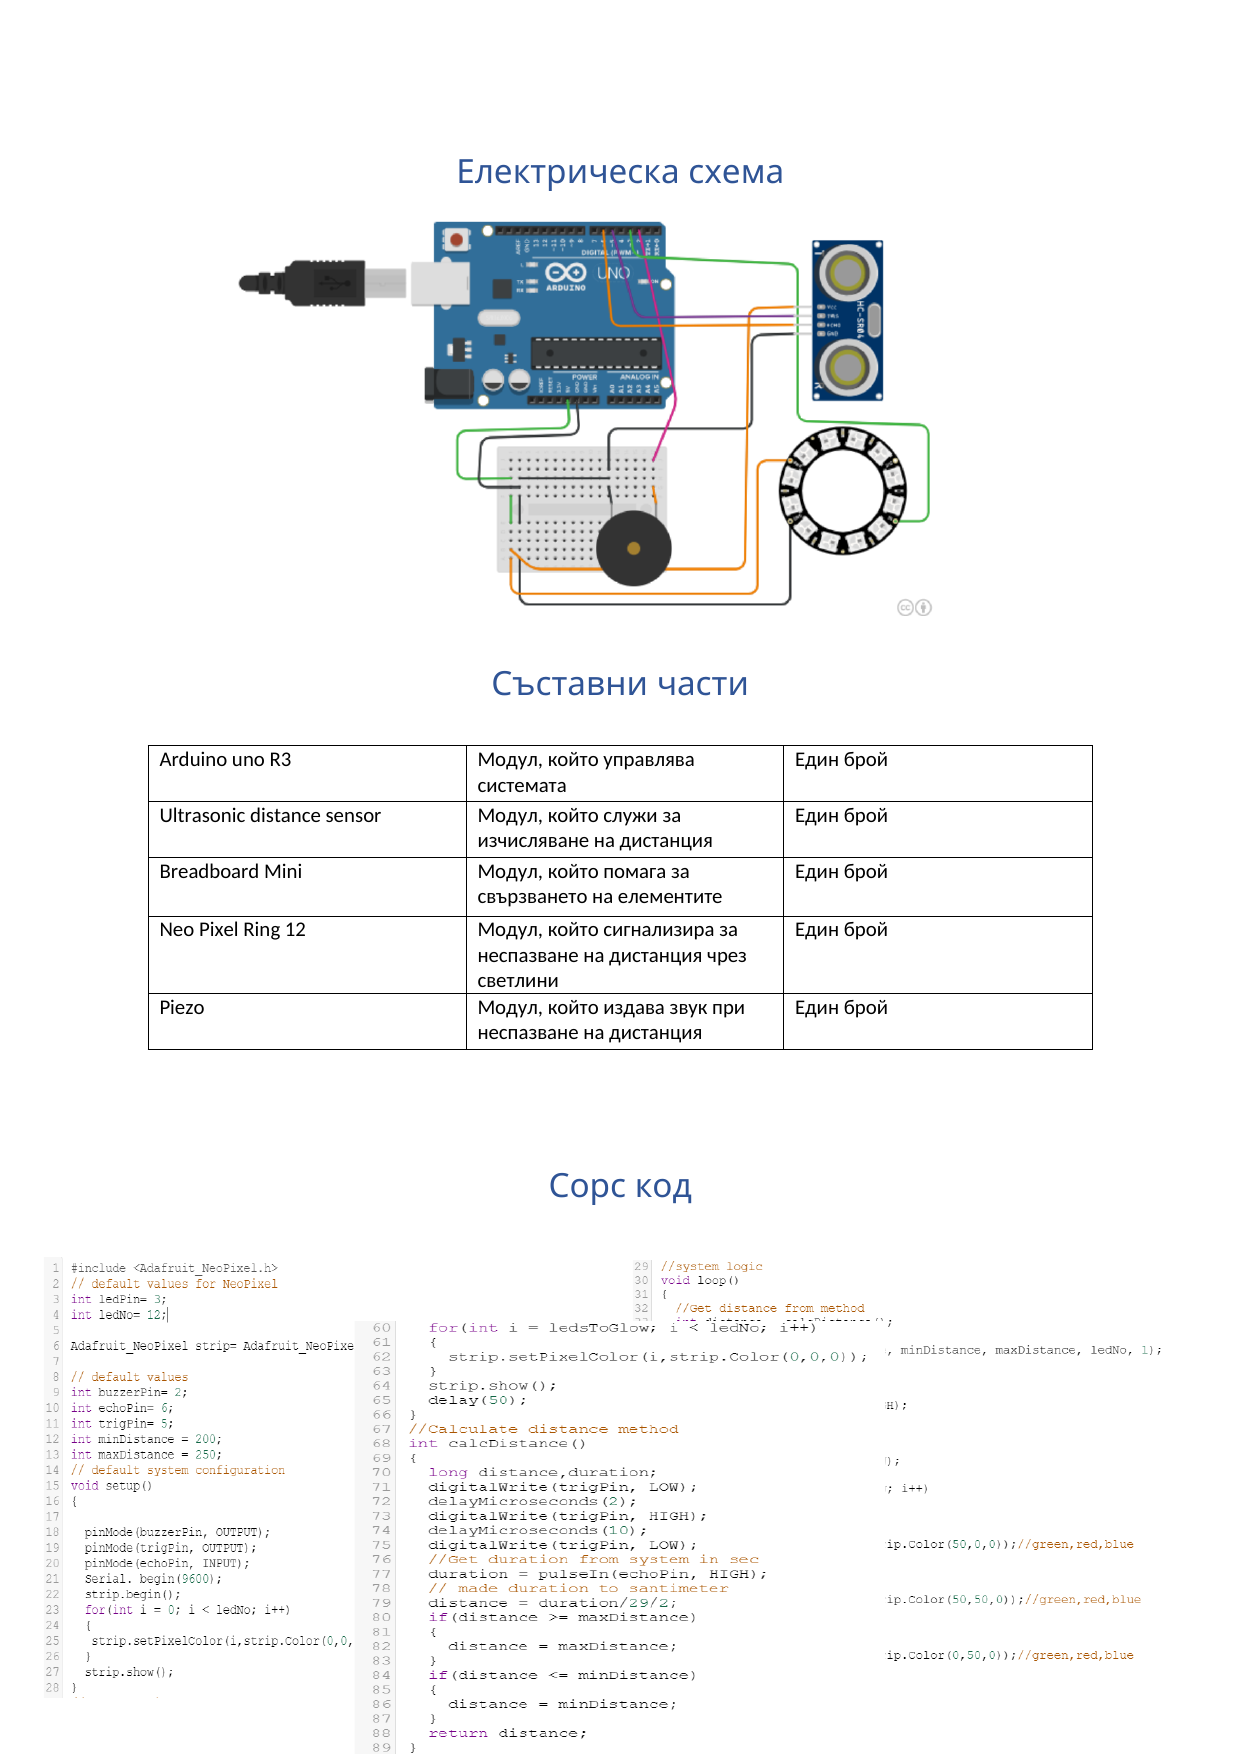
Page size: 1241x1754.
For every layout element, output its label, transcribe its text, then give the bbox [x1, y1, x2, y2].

table_cell Piezo [149, 994, 466, 1049]
table_cell Един брой [784, 858, 1092, 916]
subtitle Сорс код [148, 1162, 1093, 1207]
table_cell Breadboard Mini [149, 858, 466, 916]
table_cell Ultrasonic distance sensor [149, 802, 466, 857]
table_cell Един брой [784, 802, 1092, 857]
table_header Модул, който управлява системата [467, 746, 783, 801]
table_cell Модул, който помага за свързването на елементите [467, 858, 783, 916]
table_header Arduino uno R3 [149, 746, 466, 801]
picture [213, 215, 977, 627]
table_header Един брой [784, 746, 1092, 801]
picture [43, 1257, 1163, 1754]
table_cell Модул, който издава звук при неспазване на дистанция [467, 994, 783, 1049]
table_cell Neo Pixel Ring 12 [149, 917, 466, 993]
table_cell Модул, който сигнализира за неспазване на дистанция чрез светлини [467, 917, 783, 993]
table_cell Един брой [784, 917, 1092, 993]
table_cell Един брой [784, 994, 1092, 1049]
subtitle Електрическа схема [148, 148, 1093, 193]
subtitle Съставни части [148, 384, 1093, 705]
table_cell Модул, който служи за изчисляване на дистанция [467, 802, 783, 857]
